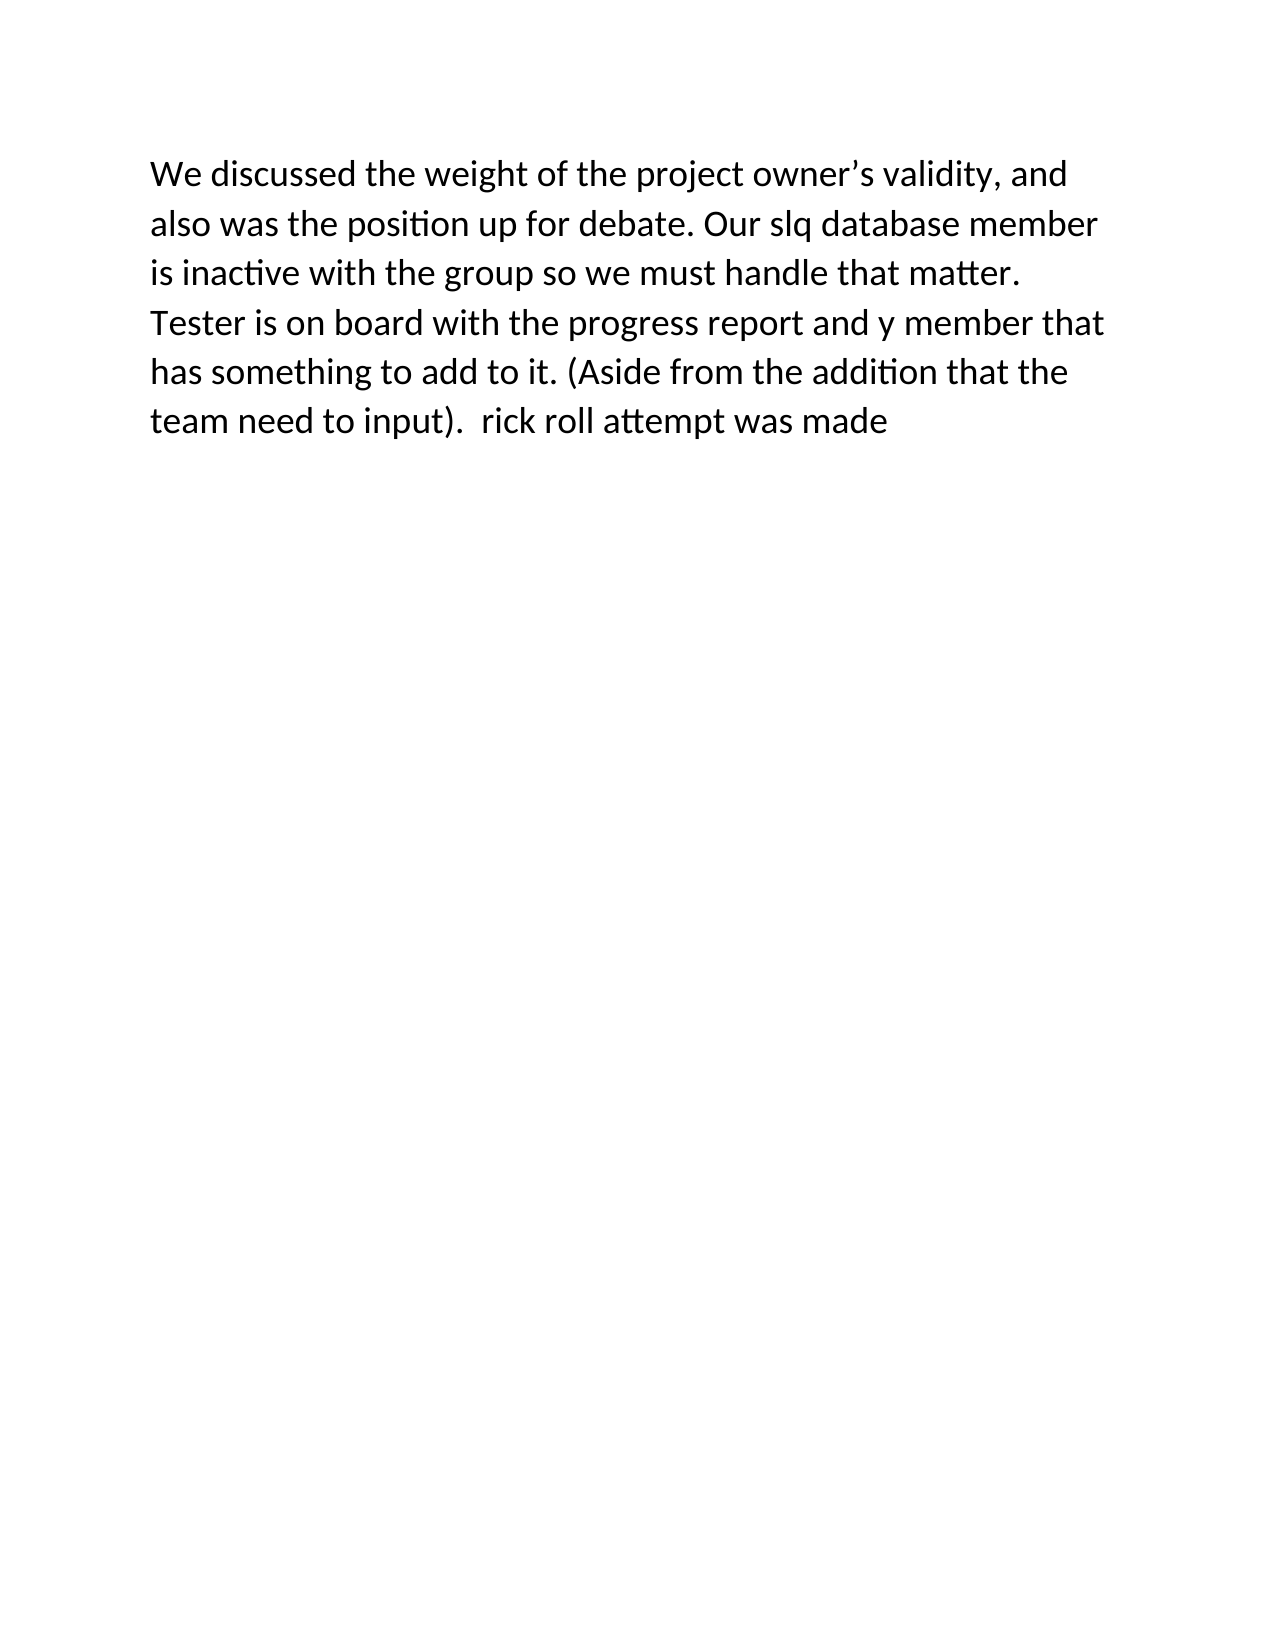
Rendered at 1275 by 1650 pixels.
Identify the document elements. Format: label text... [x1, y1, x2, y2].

text We discussed the weight of the project owner’s validity, and also was the position up for debate. Our slq database member is inactive with the group so we must handle that matter. Tester is on board with the progress report and y member that has something to add to it. (Aside from the addition that the team need to input). rick roll attempt was made [150, 150, 1125, 443]
